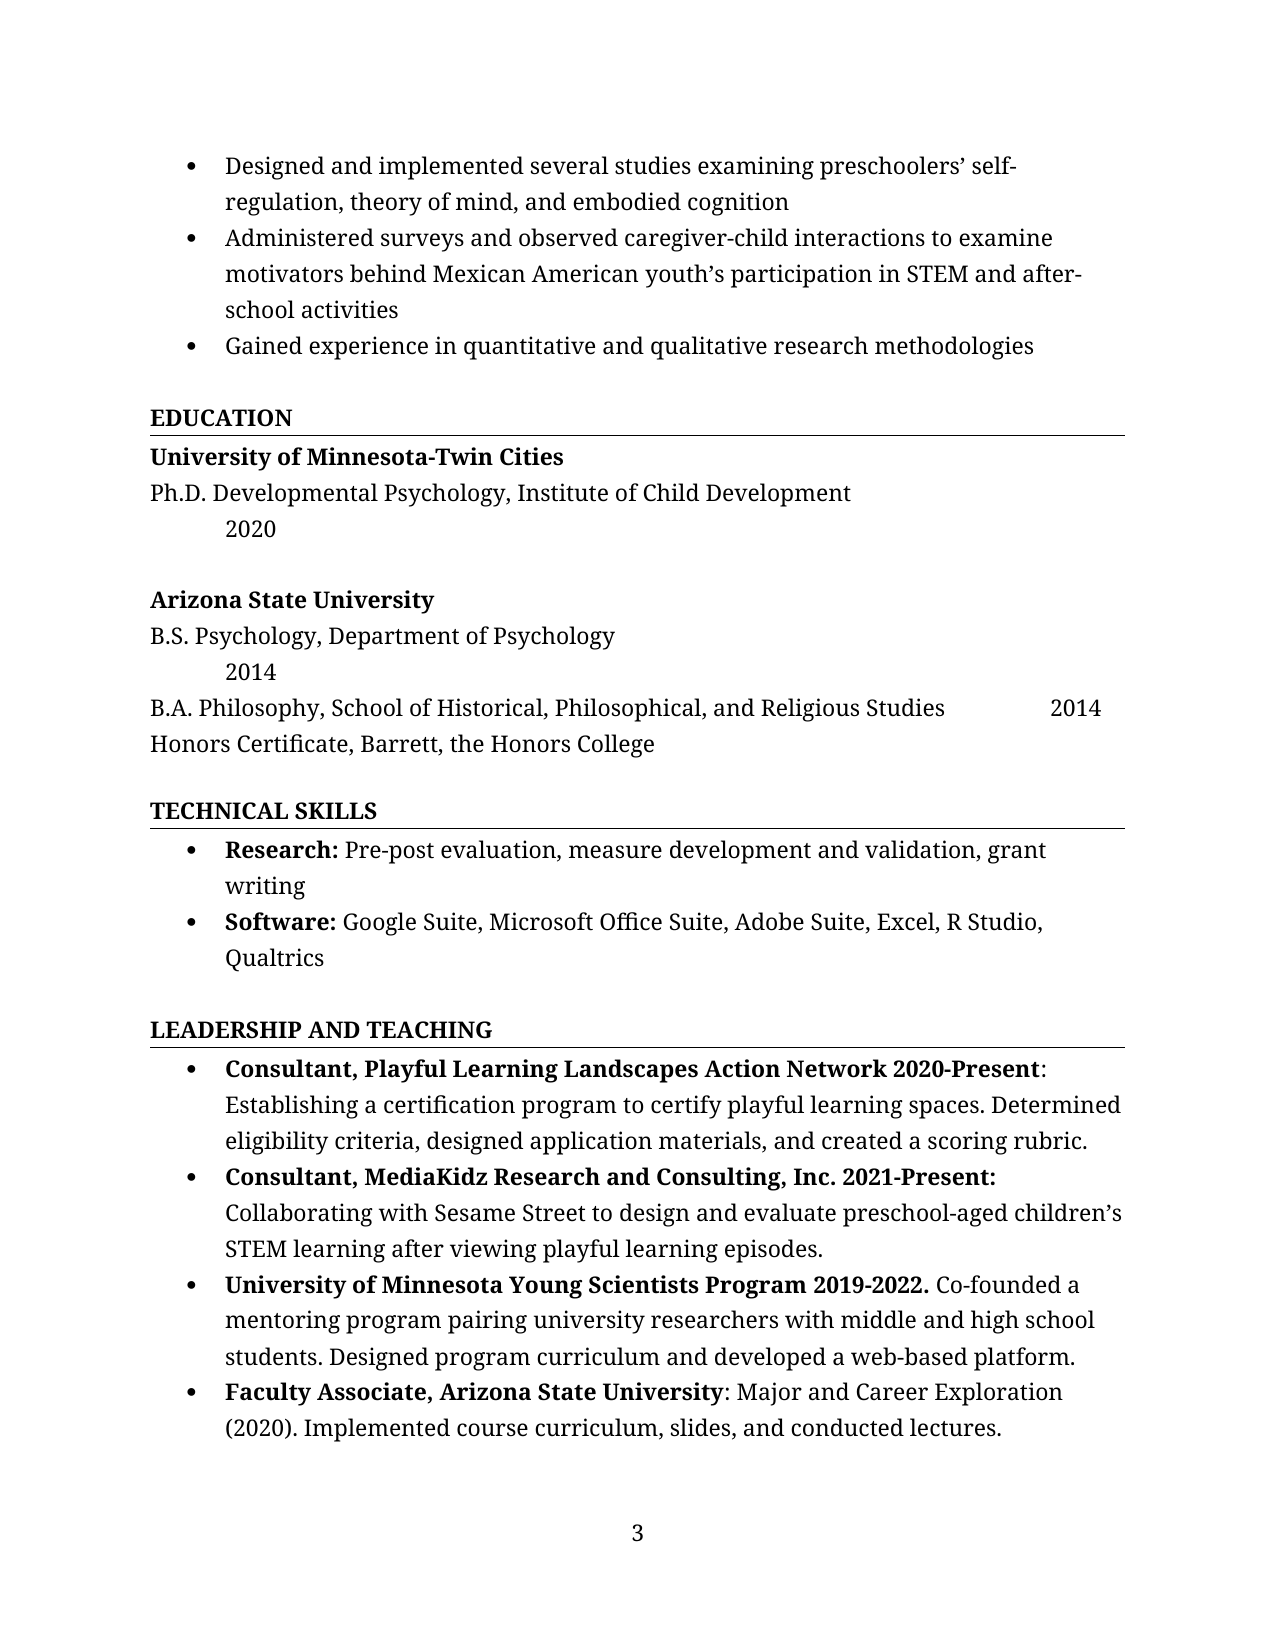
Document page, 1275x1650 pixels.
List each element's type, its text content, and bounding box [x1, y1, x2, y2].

text TECHNICAL SKILLS [150, 795, 1125, 828]
list Research: Pre-post evaluation, measure development and validation, grant writing [187, 834, 1125, 901]
list University of Minnesota Young Scientists Program 2019-2022. Co-founded a mentoring program pairing university researchers with middle and high school students. Designed program curriculum and developed a web-based platform. [187, 1268, 1125, 1372]
list Consultant, MediaKidz Research and Consulting, Inc. 2021-Present: Collaborating with Sesame Street to design and evaluate preschool-aged children’s STEM learning after viewing playful learning episodes. [187, 1161, 1125, 1264]
text Arizona State University [150, 584, 1125, 616]
text EDUCATION [150, 402, 1125, 435]
text Ph.D. Developmental Psychology, Institute of Child Development 2020 [150, 477, 1125, 544]
list Designed and implemented several studies examining preschoolers’ self-regulation, theory of mind, and embodied cognition [187, 150, 1125, 217]
list Consultant, Playful Learning Landscapes Action Network 2020-Present: Establishing a certification program to certify playful learning spaces. Determined eligibility criteria, designed application materials, and created a scoring rubric. [187, 1053, 1125, 1156]
text B.S. Psychology, Department of Psychology 2014 [150, 620, 1125, 687]
text LEADERSHIP AND TEACHING [150, 1014, 1125, 1047]
list Gained experience in quantitative and qualitative research methodologies [187, 330, 1125, 361]
list Software: Google Suite, Microsoft Office Suite, Adobe Suite, Excel, R Studio, Qualtrics [187, 906, 1125, 973]
text Honors Certificate, Barrett, the Honors College [150, 728, 1125, 759]
list Faculty Associate, Arizona State University: Major and Career Exploration (2020). Implemented course curriculum, slides, and conducted lectures. [187, 1376, 1125, 1443]
text B.A. Philosophy, School of Historical, Philosophical, and Religious Studies 2014 [150, 692, 1125, 723]
text University of Minnesota-Twin Cities [150, 441, 1125, 472]
list Administered surveys and observed caregiver-child interactions to examine motivators behind Mexican American youth’s participation in STEM and after-school activities [187, 222, 1125, 325]
